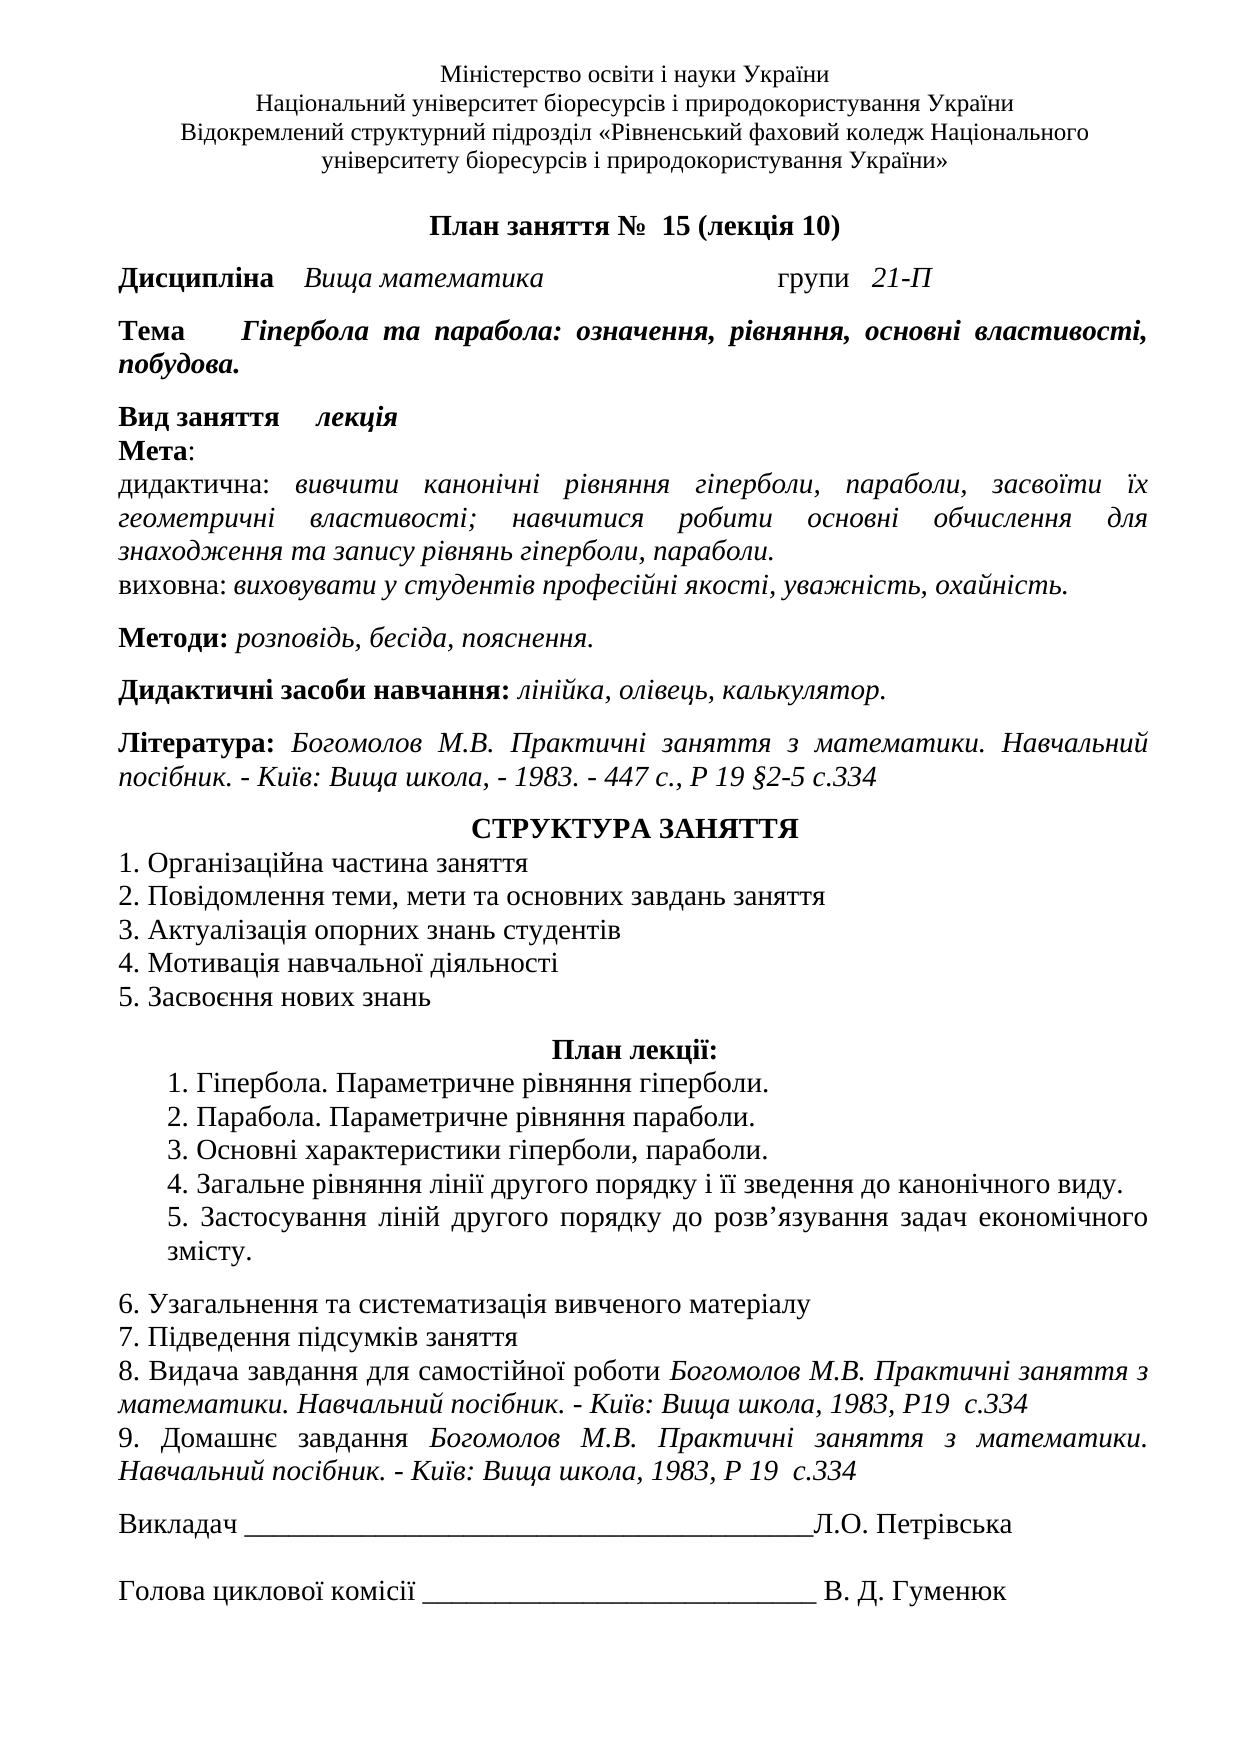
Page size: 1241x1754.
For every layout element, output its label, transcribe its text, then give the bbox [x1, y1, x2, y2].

text Методи: розповідь, бесіда, пояснення. [118, 620, 1152, 653]
text 4. Мотивація навчальної діяльності [118, 946, 1152, 979]
text дидактична: вивчити канонічні рівняння гіперболи, параболи, засвоїти їх геометричні властивості; навчитися робити основні обчислення для знаходження та запису рівнянь гіперболи, параболи. [118, 466, 1152, 567]
text СТРУКТУРА ЗАНЯТТЯ [118, 811, 1152, 845]
text 3. Актуалізація опорних знань студентів [118, 912, 1152, 946]
text Голова циклової комісії ___________________________ В. Д. Гуменюк [118, 1573, 1152, 1607]
text Національний університет біоресурсів і природокористування України [118, 88, 1152, 117]
text Мета: [118, 433, 1152, 466]
text 1. Організаційна частина заняття [118, 845, 1152, 878]
text 9. Домашнє завдання Богомолов М.В. Практичні заняття з математики. Навчальний посібник. - Київ: Вища школа, 1983, Р 19 с.334 [118, 1420, 1152, 1487]
text Тема Гіпербола та парабола: означення, рівняння, основні властивості, побудова. [118, 313, 1152, 380]
text виховна: виховувати у студентів професійні якості, уважність, охайність. [118, 567, 1152, 601]
text План заняття № 15 (лекція 10) [118, 208, 1152, 241]
text 8. Видача завдання для самостійної роботи Богомолов М.В. Практичні заняття з математики. Навчальний посібник. - Київ: Вища школа, 1983, Р19 с.334 [118, 1353, 1152, 1420]
text Література: Богомолов М.В. Практичні заняття з математики. Навчальний посібник. - Київ: Вища школа, - 1983. - 447 с., Р 19 §2-5 с.334 [118, 725, 1152, 792]
text 6. Узагальнення та систематизація вивченого матеріалу [118, 1286, 1152, 1319]
text Міністерство освіти і науки України [118, 59, 1152, 88]
table_header 1. Гіпербола. Параметричне рівняння гіперболи. 2. Парабола. Параметричне рівняння параболи. 3. Основні характеристики гіперболи, параболи. 4. Загальне рівняння лінії другого порядку і її зведення до канонічного виду. 5. Застосування ліній другого порядку до розв’язування задач економічного змісту. [129, 1065, 1161, 1267]
text 7. Підведення підсумків заняття [118, 1319, 1152, 1353]
text Відокремлений структурний підрозділ «Рівненський фаховий коледж Національного університету біоресурсів і природокористування України» [118, 117, 1152, 174]
text 2. Повідомлення теми, мети та основних завдань заняття [118, 878, 1152, 912]
text План лекції: [118, 1032, 1152, 1065]
text Вид заняття лекція [118, 399, 1152, 433]
text Викладач _______________________________________Л.О. Петрівська [118, 1506, 1152, 1540]
text Дисципліна Вища математика групи 21-П [118, 260, 1152, 294]
text Дидактичні засоби навчання: лінійка, олівець, калькулятор. [118, 672, 1152, 706]
text 5. Засвоєння нових знань [118, 979, 1152, 1013]
